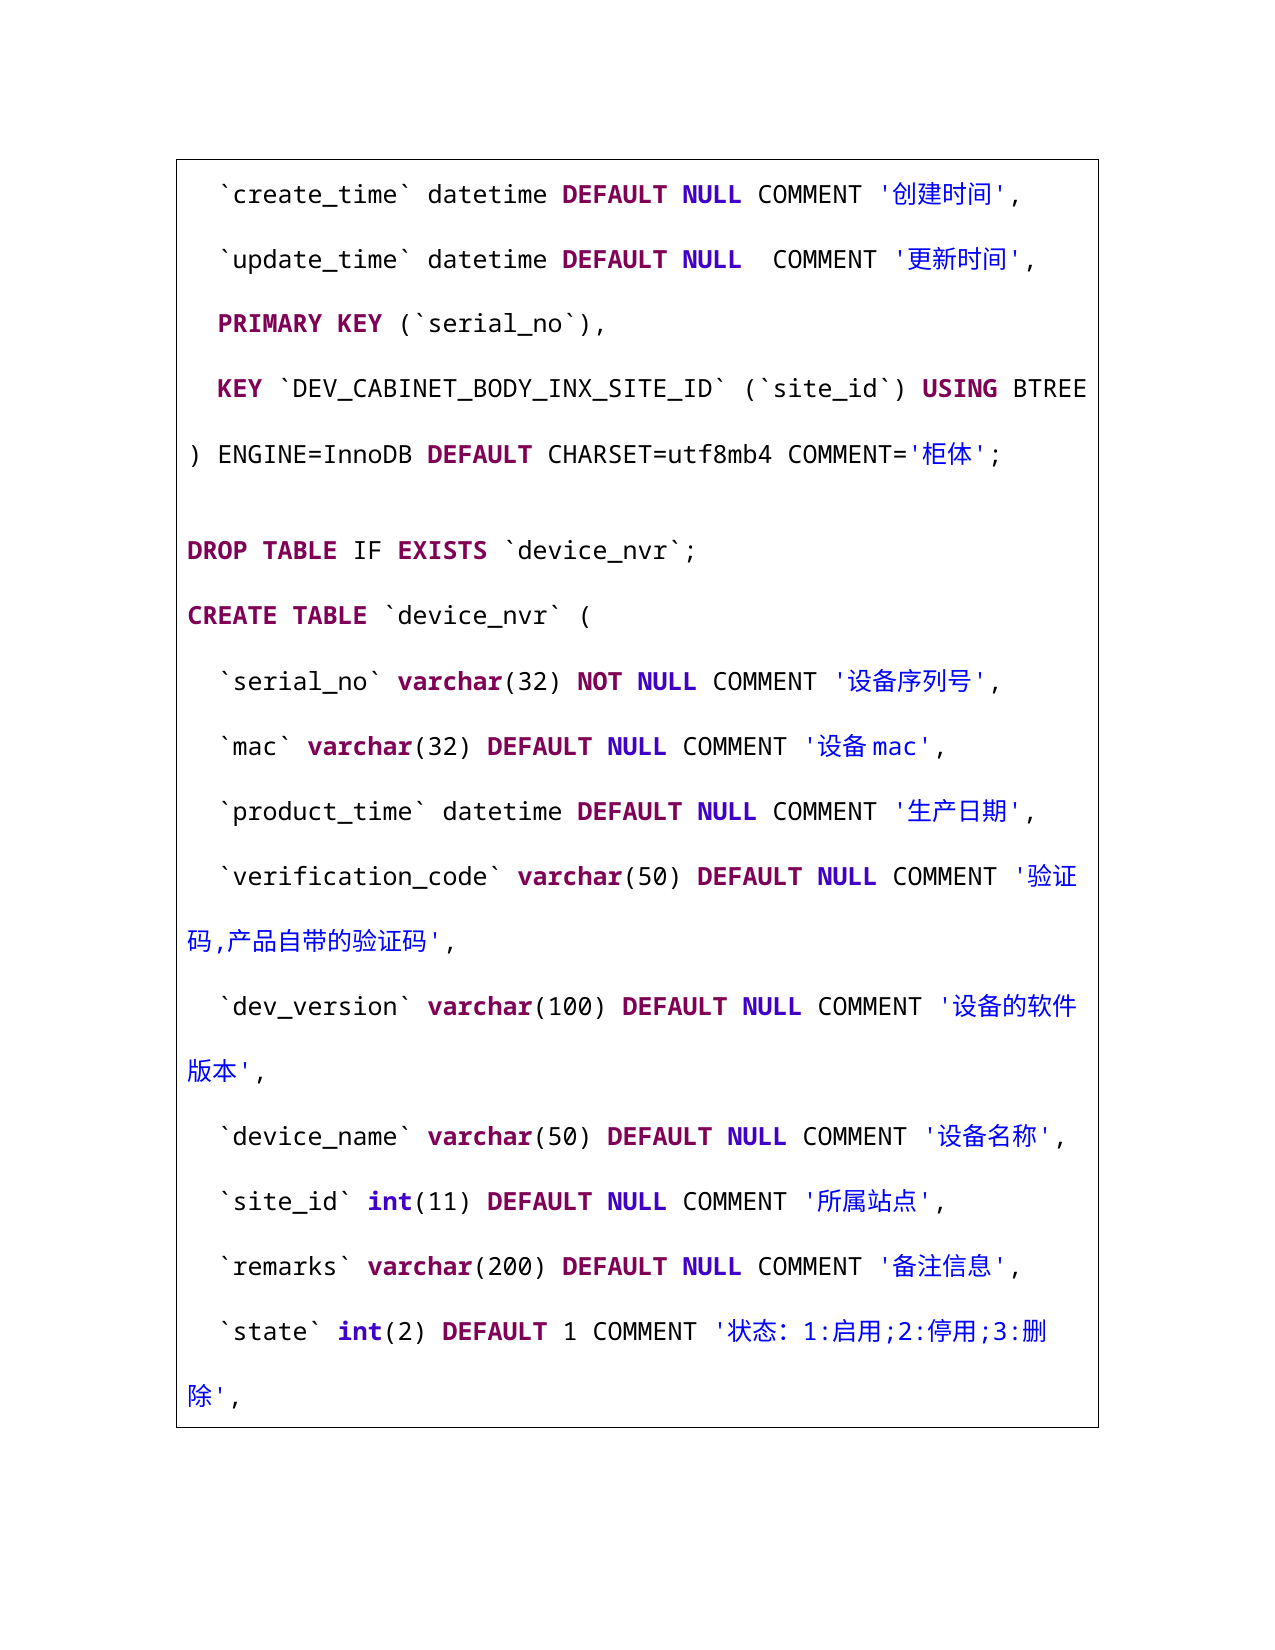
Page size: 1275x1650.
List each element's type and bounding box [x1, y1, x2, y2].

table_header [177, 160, 1098, 1427]
